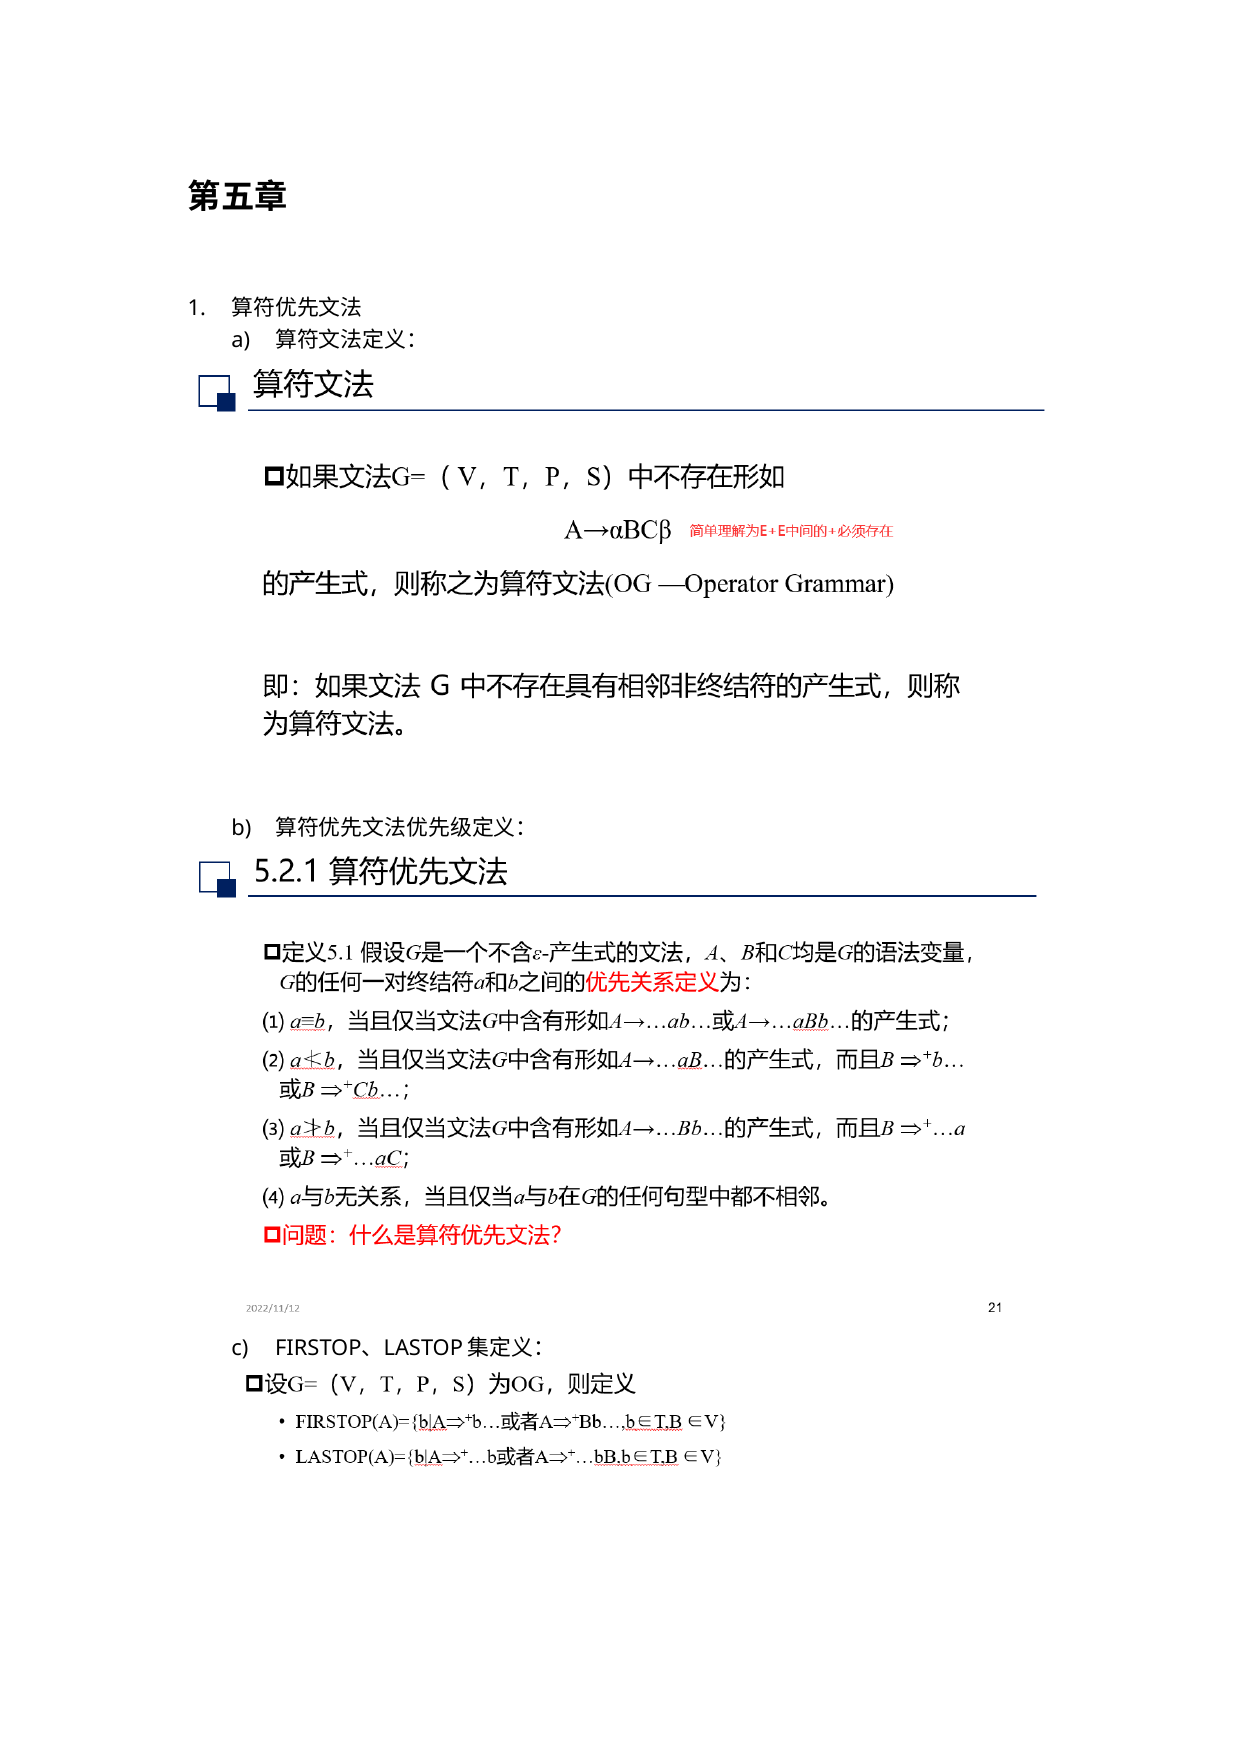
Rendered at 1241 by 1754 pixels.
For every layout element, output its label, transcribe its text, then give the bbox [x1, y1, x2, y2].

list 算符优先文法优先级定义： [231, 809, 1053, 841]
subtitle 第五章 [187, 162, 1053, 227]
picture [187, 354, 1053, 785]
list FIRSTOP、LASTOP集定义： [231, 1329, 1053, 1361]
picture [187, 841, 1053, 1323]
picture [187, 1361, 1053, 1502]
list 算符优先文法 [187, 289, 1053, 322]
list 算符文法定义： [231, 322, 1053, 354]
